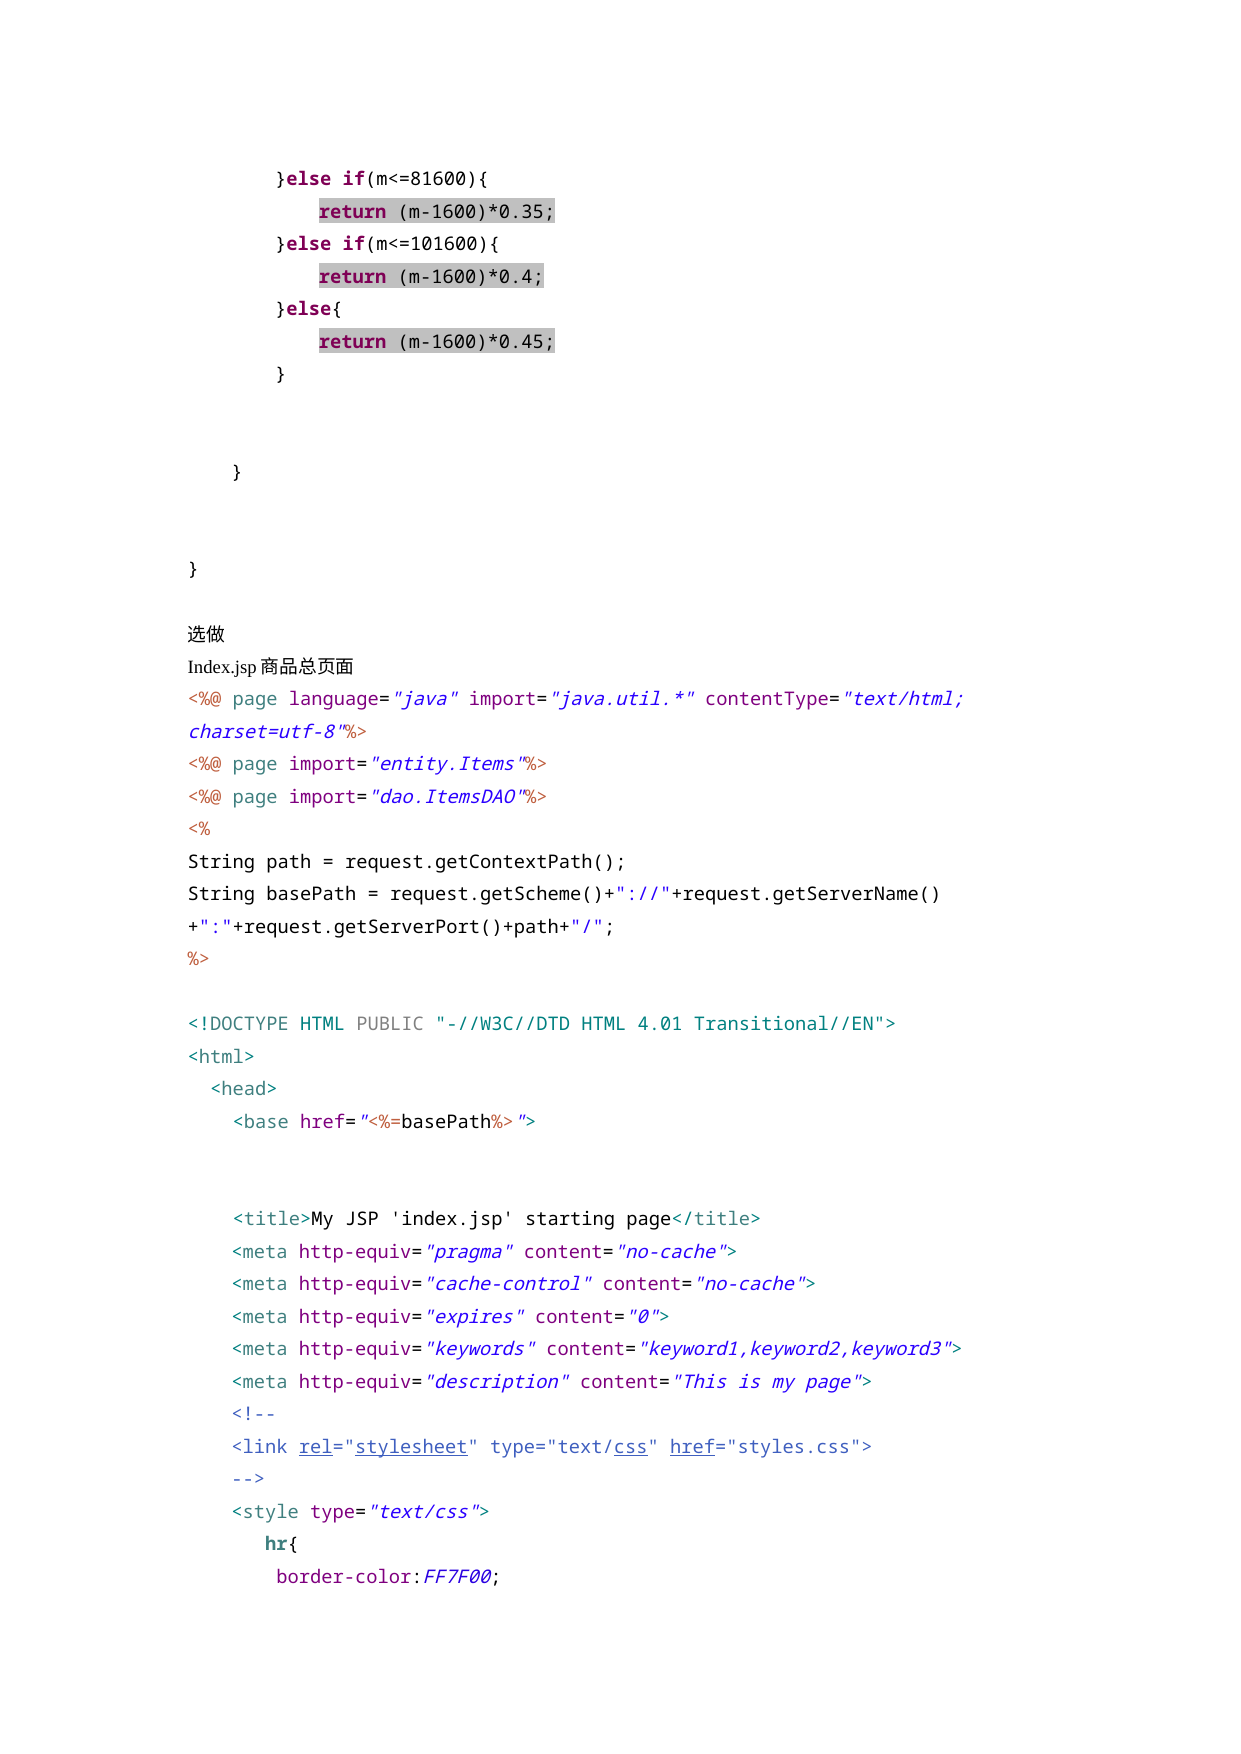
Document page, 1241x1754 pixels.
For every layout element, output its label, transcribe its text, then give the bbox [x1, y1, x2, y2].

text Index.jsp商品总页面 [187, 649, 1053, 682]
text <head> [187, 1072, 1053, 1104]
text <meta http-equiv="keywords" content="keyword1,keyword2,keyword3"> [187, 1332, 1053, 1364]
text }else if(m<=81600){ [187, 162, 1053, 194]
text <!DOCTYPE HTML PUBLIC "-//W3C//DTD HTML 4.01 Transitional//EN"> [187, 1007, 1053, 1039]
text --> [187, 1462, 1053, 1494]
text <%@ page language="java" import="java.util.*" contentType="text/html; charset=utf-8"%> [187, 682, 1053, 747]
text <% [187, 812, 1053, 844]
text <%@ page import="dao.ItemsDAO"%> [187, 779, 1053, 812]
text } [187, 357, 1053, 389]
text String basePath = request.getScheme()+"://"+request.getServerName()+":"+request.getServerPort()+path+"/"; [187, 877, 1053, 942]
text }else{ [187, 292, 1053, 324]
text %> [187, 942, 1053, 974]
text <meta http-equiv="description" content="This is my page"> [187, 1364, 1053, 1397]
text <!-- [187, 1397, 1053, 1429]
text return (m-1600)*0.4; [187, 259, 1053, 292]
text border-color:FF7F00; [187, 1559, 1053, 1592]
text <meta http-equiv="cache-control" content="no-cache"> [187, 1267, 1053, 1299]
text <html> [187, 1039, 1053, 1072]
text <%@ page import="entity.Items"%> [187, 747, 1053, 779]
text <style type="text/css"> [187, 1494, 1053, 1527]
text return (m-1600)*0.45; [187, 324, 1053, 357]
text <meta http-equiv="pragma" content="no-cache"> [187, 1234, 1053, 1267]
text <title>My JSP 'index.jsp' starting page</title> [187, 1202, 1053, 1234]
text }else if(m<=101600){ [187, 227, 1053, 259]
text return (m-1600)*0.35; [187, 194, 1053, 227]
text String path = request.getContextPath(); [187, 844, 1053, 877]
text } [187, 454, 1053, 487]
text hr{ [187, 1527, 1053, 1559]
text <base href="<%=basePath%>"> [187, 1104, 1053, 1137]
text <link rel="stylesheet" type="text/css" href="styles.css"> [187, 1429, 1053, 1462]
text } [187, 552, 1053, 584]
text 选做 [187, 617, 1053, 649]
text <meta http-equiv="expires" content="0"> [187, 1299, 1053, 1332]
